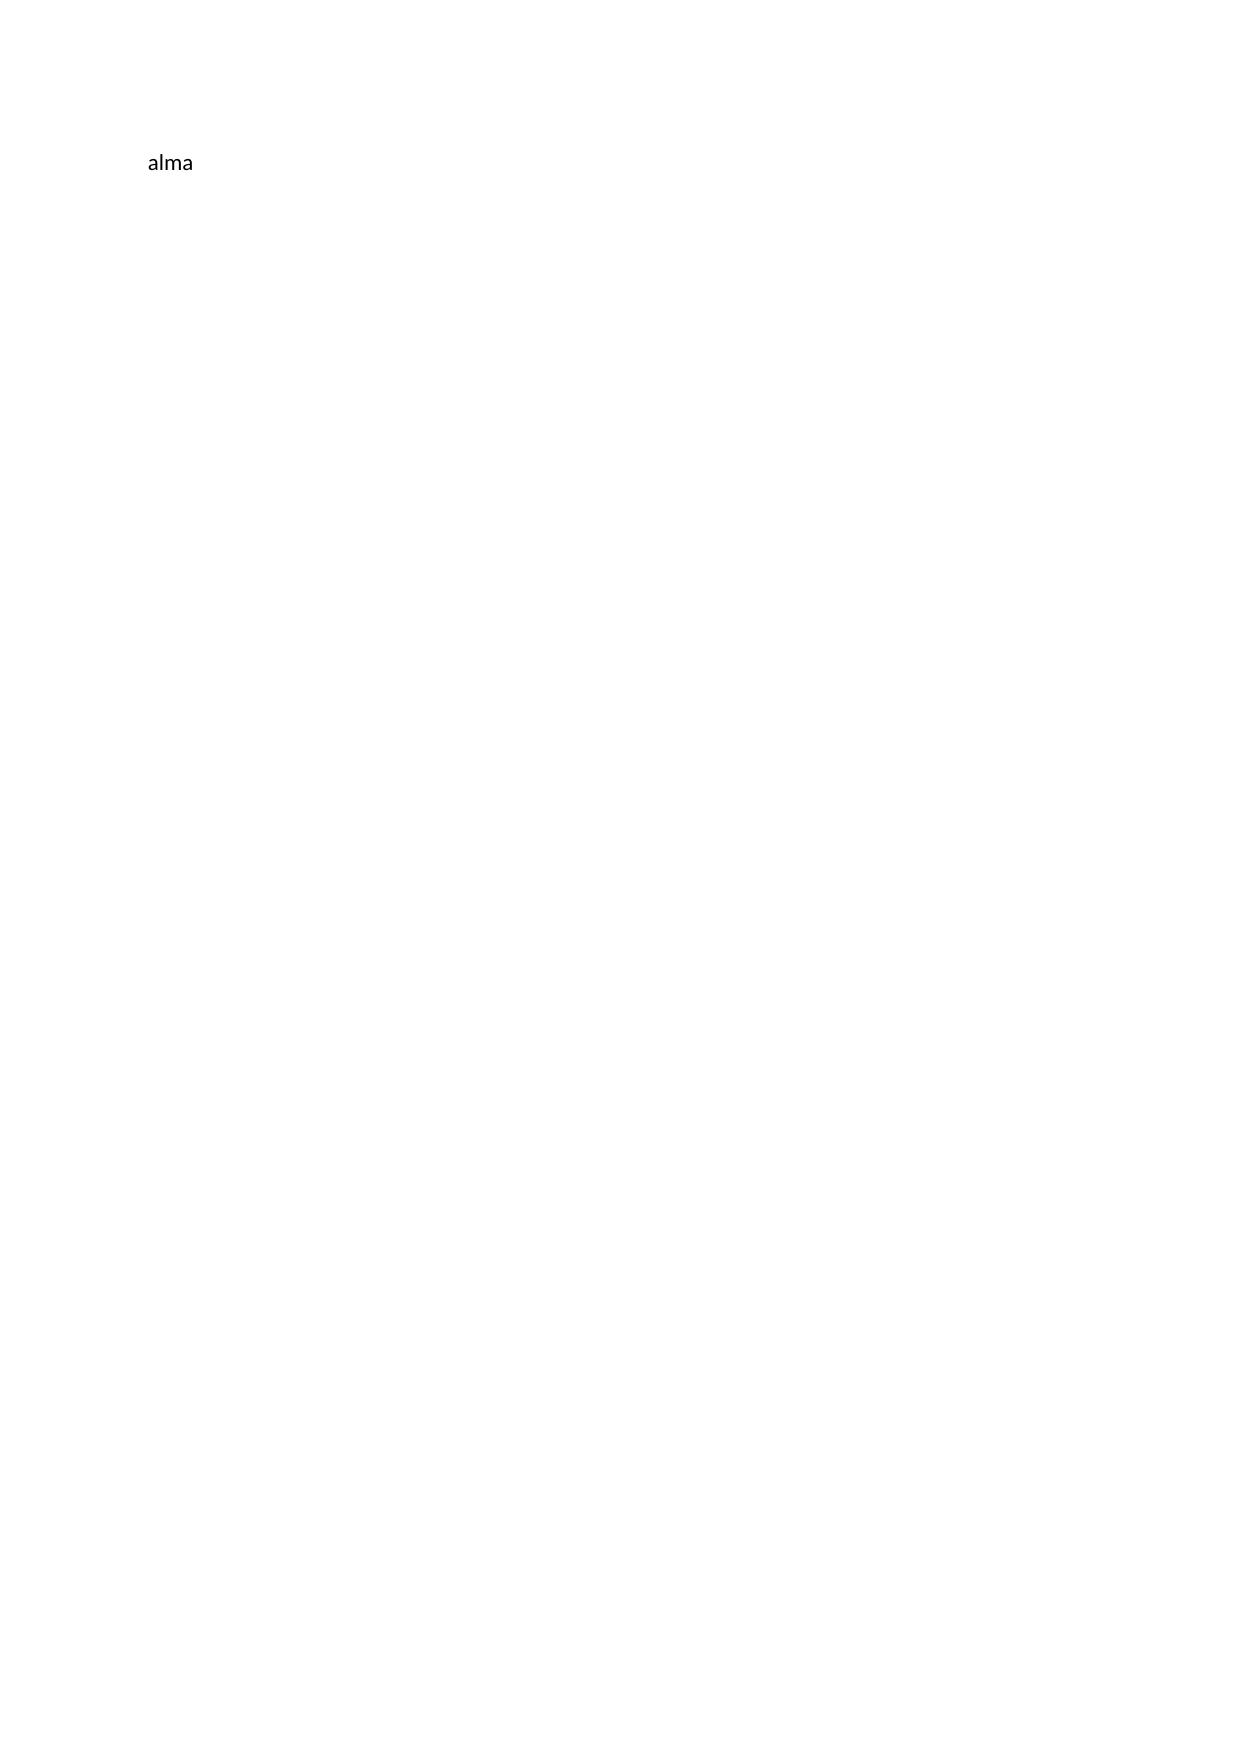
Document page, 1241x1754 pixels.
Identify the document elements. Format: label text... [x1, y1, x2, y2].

text alma [148, 148, 1093, 176]
